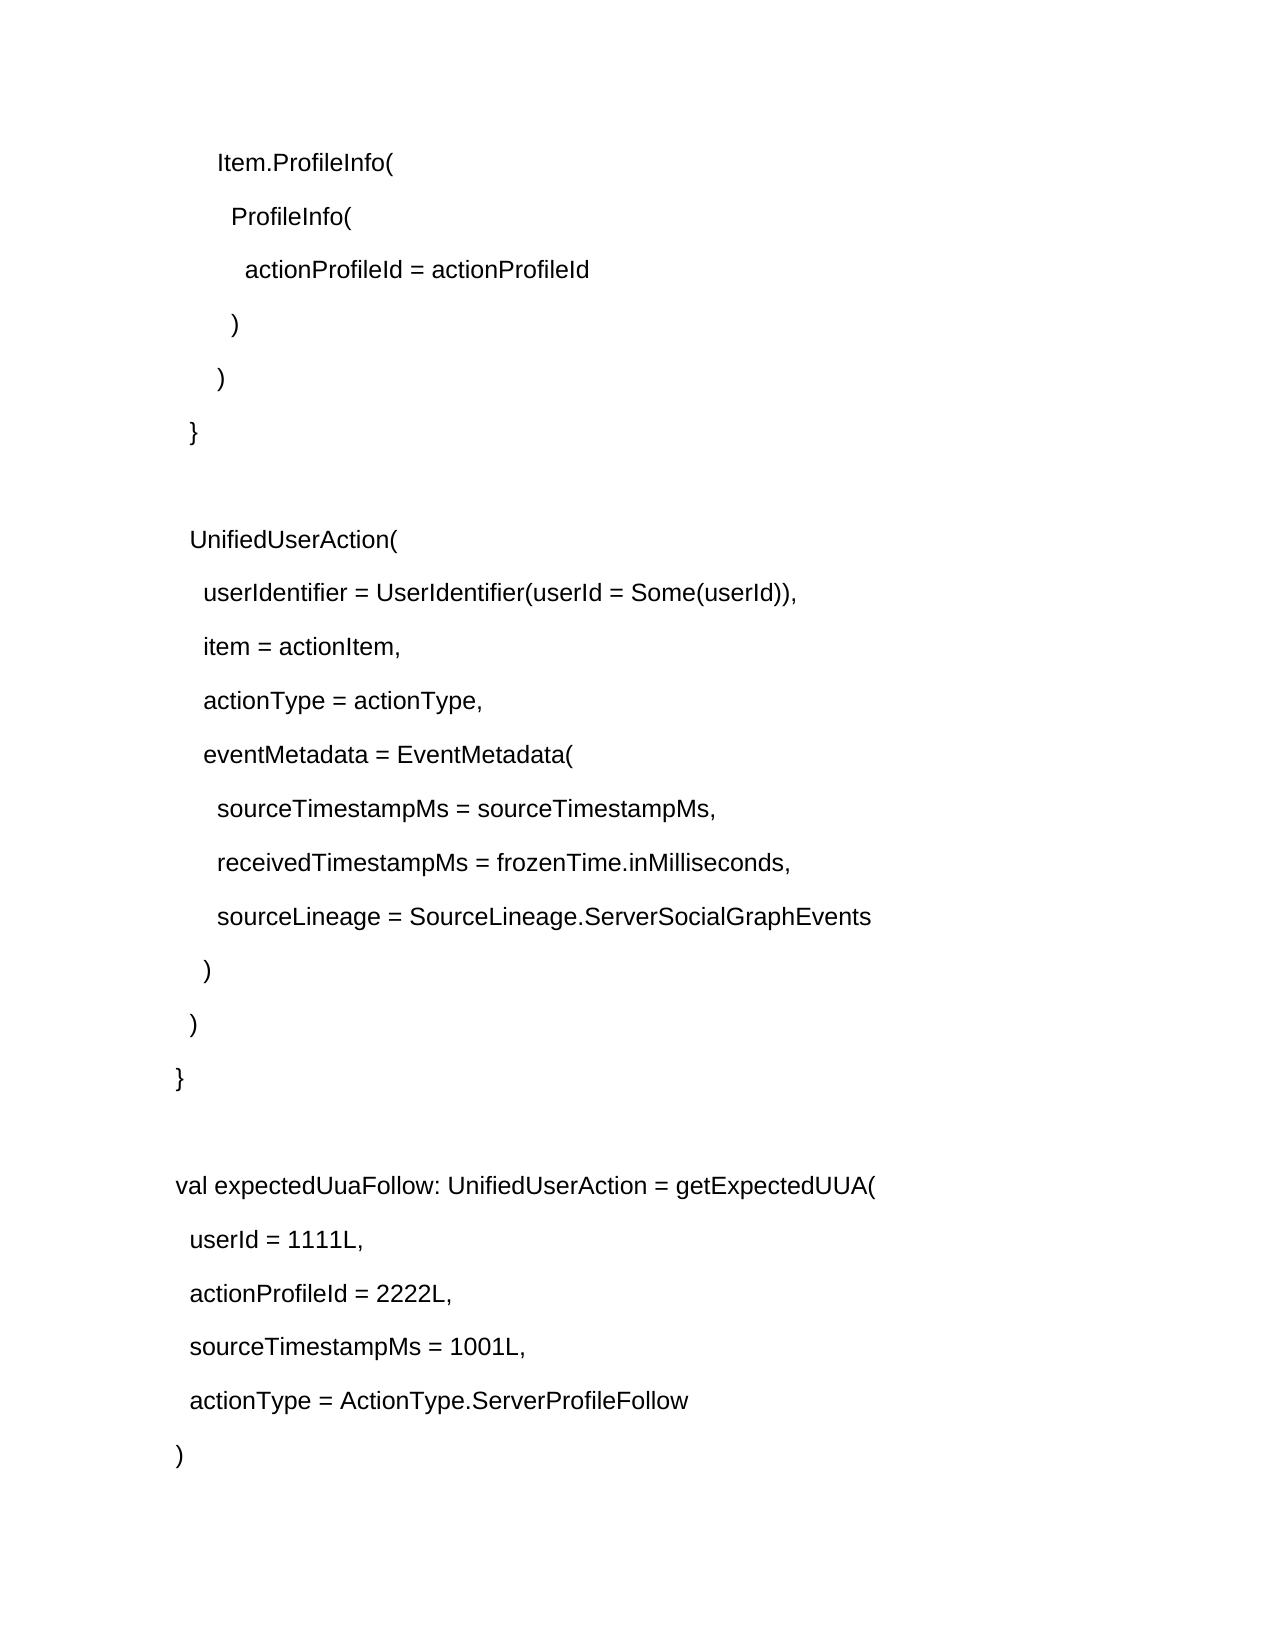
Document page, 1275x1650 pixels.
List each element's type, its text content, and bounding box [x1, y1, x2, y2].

text receivedTimestampMs = frozenTime.inMilliseconds, [148, 848, 1127, 876]
text UnifiedUserAction( [148, 524, 1127, 553]
text } [148, 1063, 1127, 1092]
text ) [148, 955, 1127, 984]
text sourceTimestampMs = sourceTimestampMs, [148, 794, 1127, 823]
text actionType = actionType, [148, 686, 1127, 715]
text ) [148, 1440, 1127, 1469]
text val expectedUuaFollow: UnifiedUserAction = getExpectedUUA( [148, 1171, 1127, 1199]
text Item.ProfileInfo( [148, 148, 1127, 176]
text userIdentifier = UserIdentifier(userId = Some(userId)), [148, 578, 1127, 607]
text sourceTimestampMs = 1001L, [148, 1332, 1127, 1361]
text userId = 1111L, [148, 1225, 1127, 1253]
text actionType = ActionType.ServerProfileFollow [148, 1386, 1127, 1415]
text actionProfileId = actionProfileId [148, 255, 1127, 284]
text ProfileInfo( [148, 201, 1127, 230]
text ) [148, 1009, 1127, 1038]
text } [148, 417, 1127, 446]
text ) [148, 363, 1127, 392]
text sourceLineage = SourceLineage.ServerSocialGraphEvents [148, 902, 1127, 930]
text ) [148, 309, 1127, 338]
text actionProfileId = 2222L, [148, 1278, 1127, 1307]
text eventMetadata = EventMetadata( [148, 740, 1127, 769]
text item = actionItem, [148, 632, 1127, 661]
